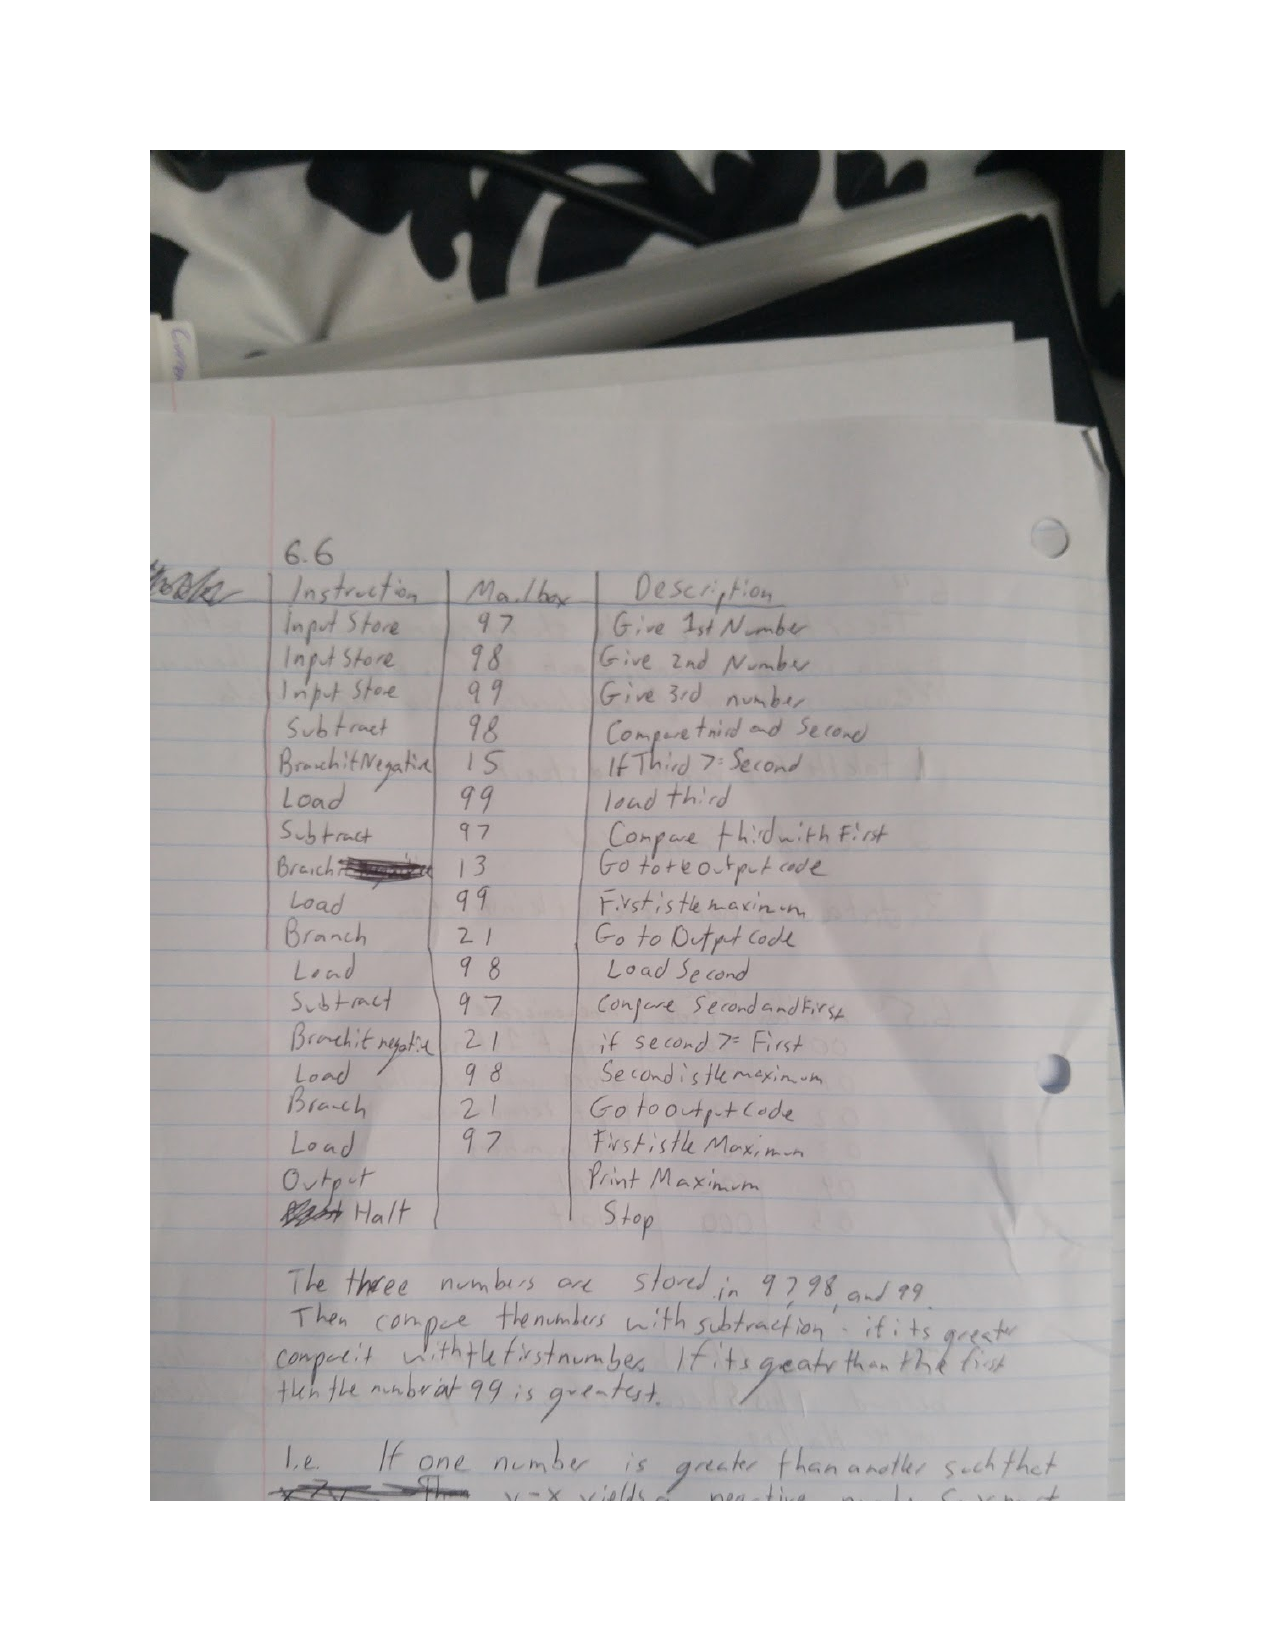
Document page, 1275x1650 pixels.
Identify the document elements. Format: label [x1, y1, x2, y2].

picture [150, 150, 1125, 1501]
